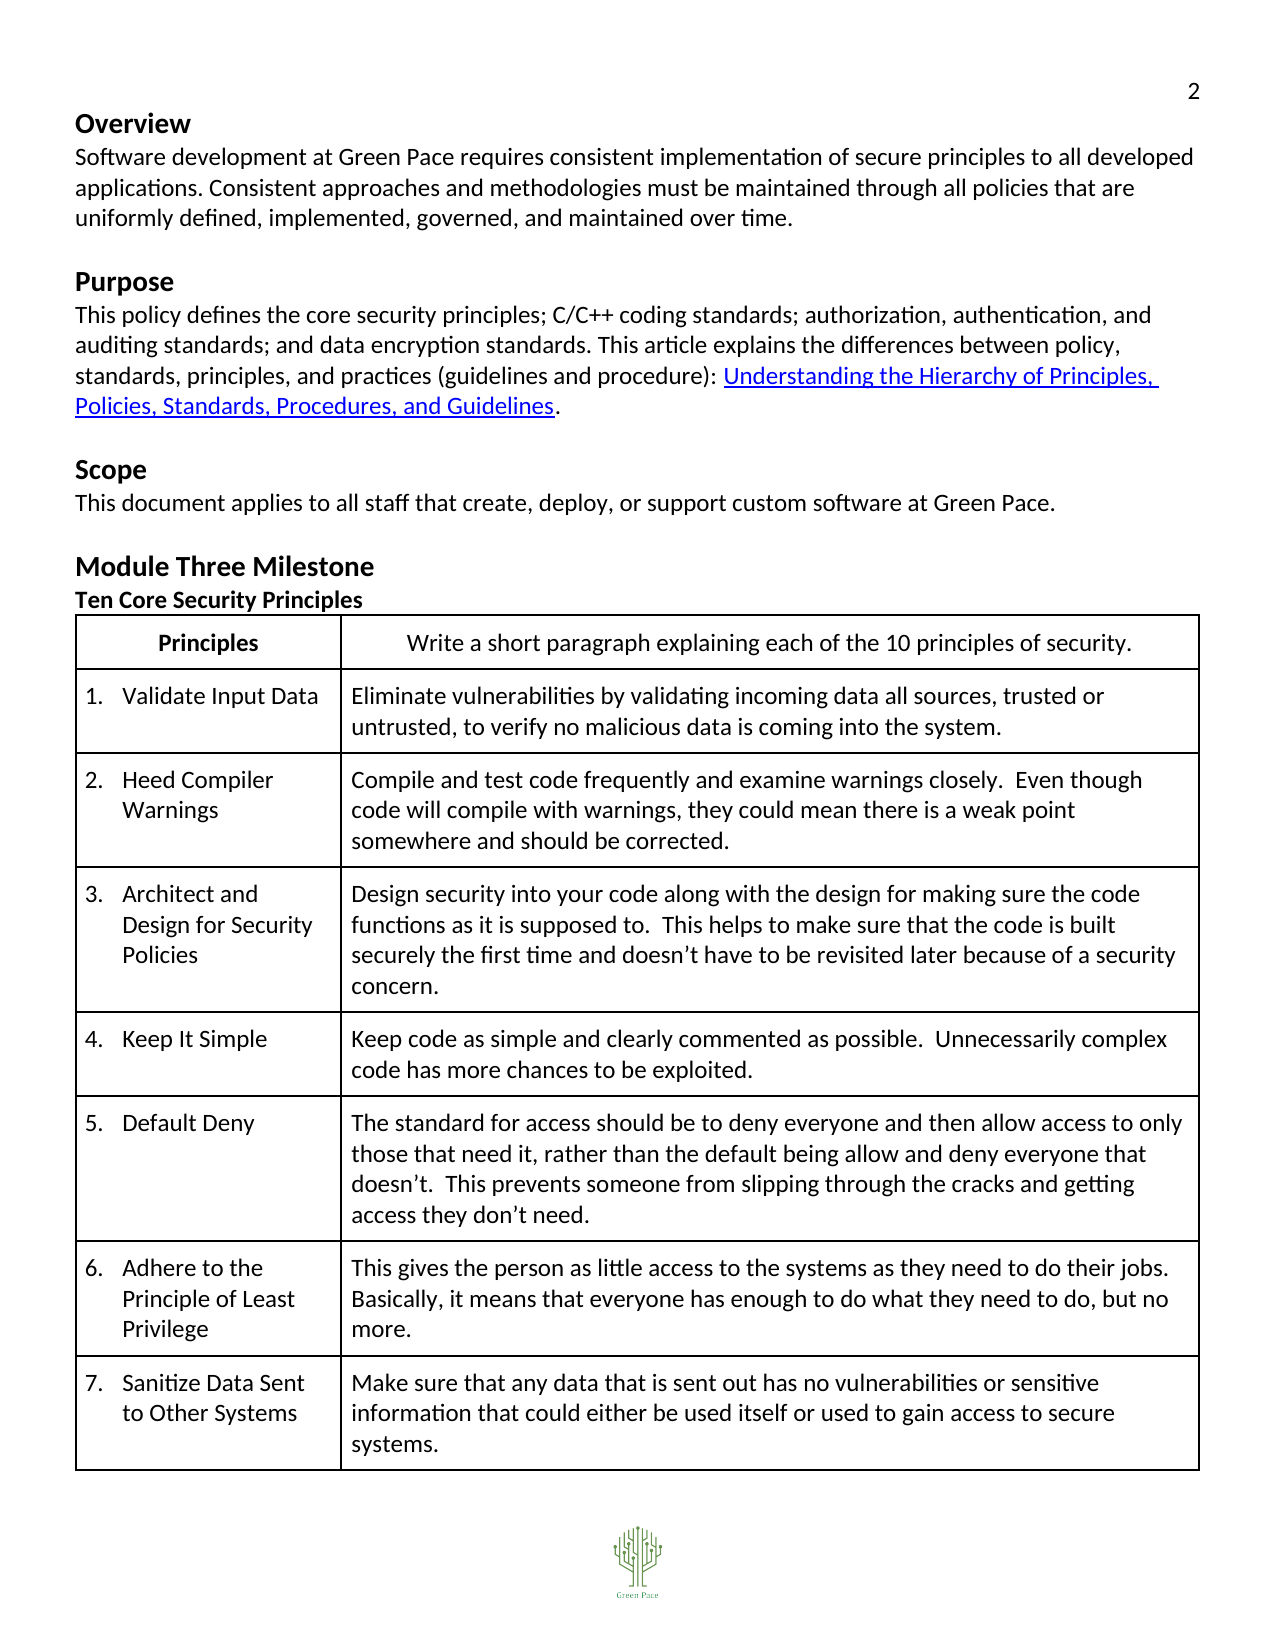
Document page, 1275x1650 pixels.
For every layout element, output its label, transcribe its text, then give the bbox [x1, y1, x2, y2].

table_cell The standard for access should be to deny everyone and then allow access to only those that need it, rather than the default being allow and deny everyone that doesn’t. This prevents someone from slipping through the cracks and getting access they don’t need. [342, 1097, 1198, 1240]
subtitle Scope [75, 451, 1200, 487]
subtitle Module Three Milestone [75, 548, 1200, 584]
text This document applies to all staff that create, deploy, or support custom software at Green Pace. [75, 487, 1200, 518]
table_cell Design security into your code along with the design for making sure the code functions as it is supposed to. This helps to make sure that the code is built securely the first time and doesn’t have to be revisited later because of a security concern. [342, 868, 1198, 1011]
table_cell Validate Input Data [77, 670, 340, 752]
subtitle Overview [75, 106, 1200, 141]
subtitle Ten Core Security Principles [75, 584, 1200, 614]
table_cell Heed Compiler Warnings [77, 754, 340, 866]
table_header Write a short paragraph explaining each of the 10 principles of security. [342, 616, 1198, 668]
table_cell Eliminate vulnerabilities by validating incoming data all sources, trusted or untrusted, to verify no malicious data is coming into the system. [342, 670, 1198, 752]
subtitle Purpose [75, 263, 1200, 299]
text Software development at Green Pace requires consistent implementation of secure principles to all developed applications. Consistent approaches and methodologies must be maintained through all policies that are uniformly defined, implemented, governed, and maintained over time. [75, 141, 1200, 233]
table_cell Sanitize Data Sent to Other Systems [77, 1357, 340, 1469]
table_cell Architect and Design for Security Policies [77, 868, 340, 1011]
table_cell Adhere to the Principle of Least Privilege [77, 1242, 340, 1354]
table_header Principles [77, 616, 340, 668]
table_cell Compile and test code frequently and examine warnings closely. Even though code will compile with warnings, they could mean there is a weak point somewhere and should be corrected. [342, 754, 1198, 866]
table_cell Default Deny [77, 1097, 340, 1240]
text This policy defines the core security principles; C/C++ coding standards; authorization, authentication, and auditing standards; and data encryption standards. This article explains the differences between policy, standards, principles, and practices (guidelines and procedure): Understanding the Hierarchy of Principles, Policies, Standards, Procedures, and Guidelines. [75, 299, 1200, 421]
table_cell Make sure that any data that is sent out has no vulnerabilities or sensitive information that could either be used itself or used to gain access to secure systems. [342, 1357, 1198, 1469]
picture [605, 1521, 670, 1606]
table_cell Keep It Simple [77, 1013, 340, 1095]
table_cell This gives the person as little access to the systems as they need to do their jobs. Basically, it means that everyone has enough to do what they need to do, but no more. [342, 1242, 1198, 1354]
table_cell Keep code as simple and clearly commented as possible. Unnecessarily complex code has more chances to be exploited. [342, 1013, 1198, 1095]
